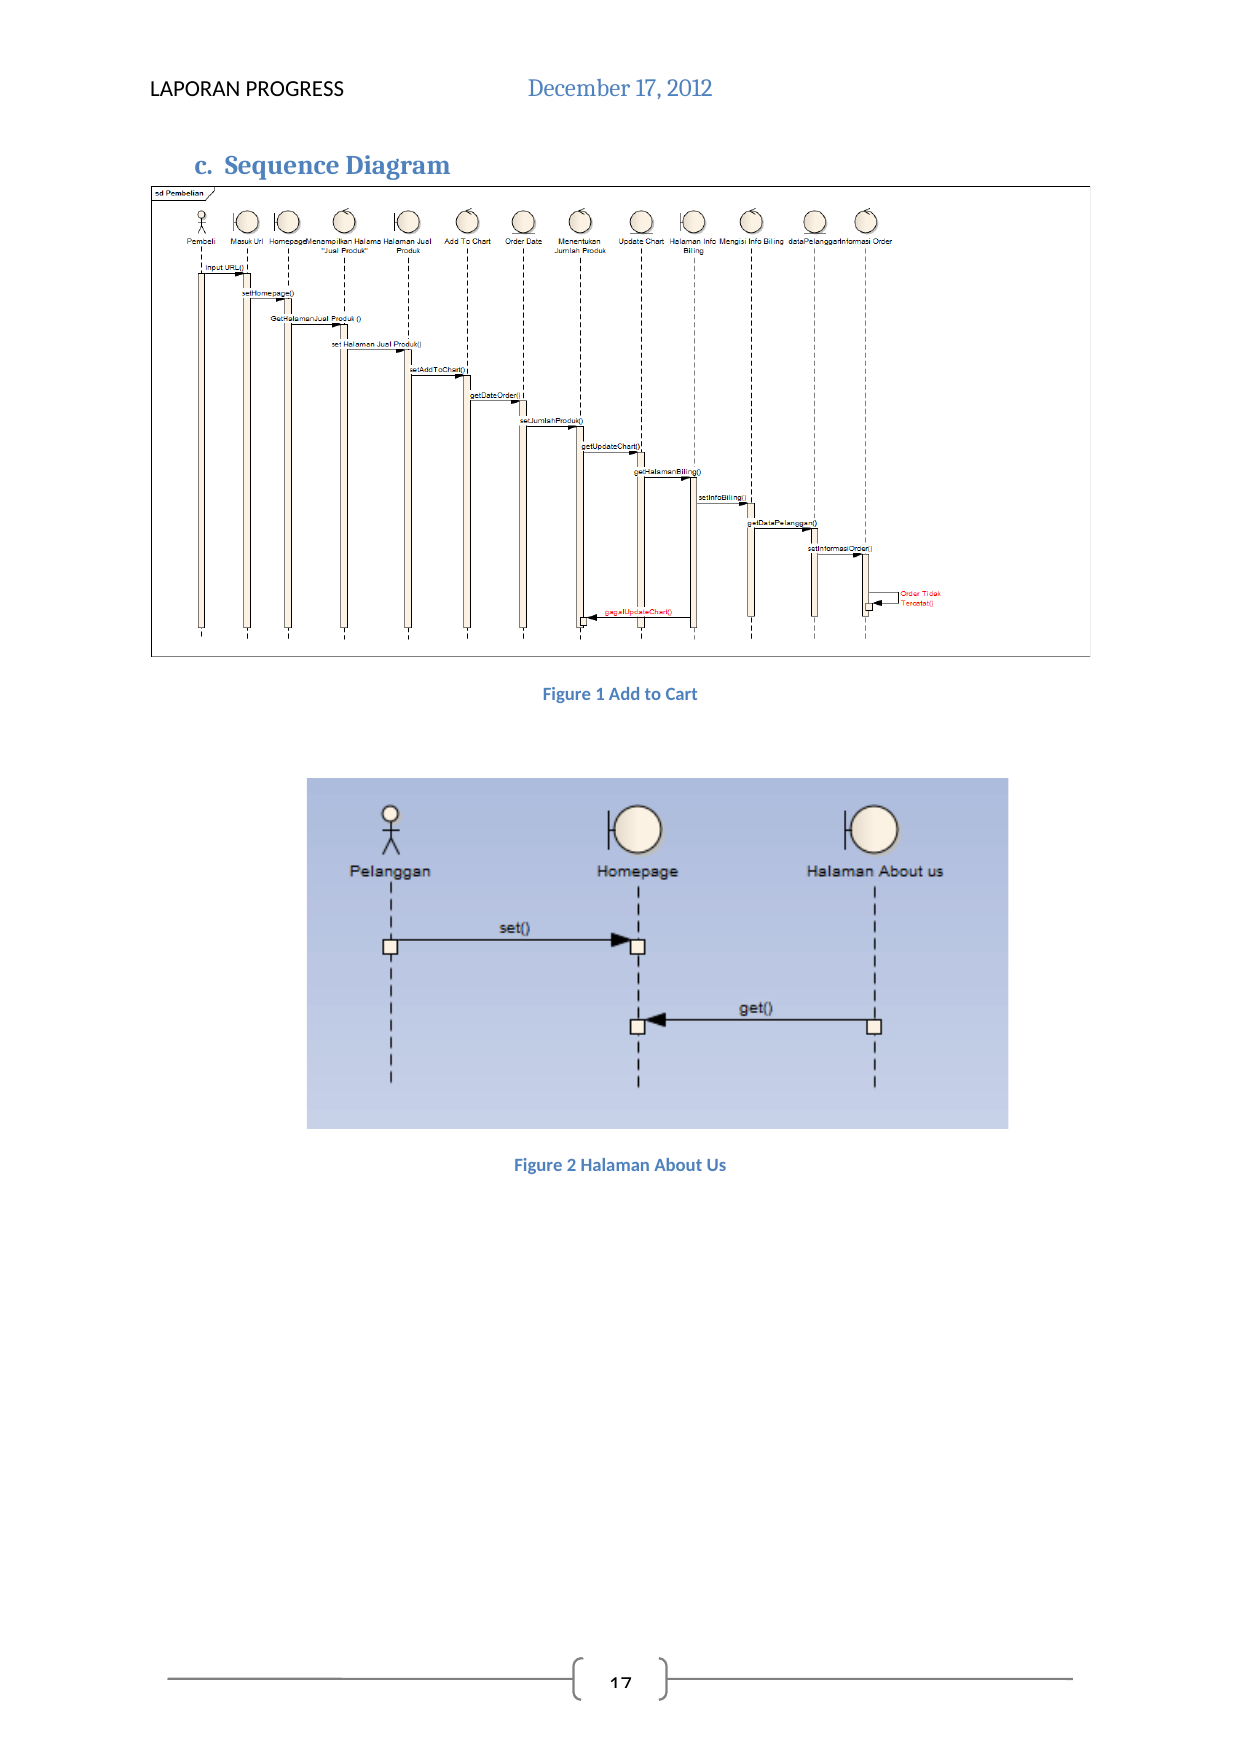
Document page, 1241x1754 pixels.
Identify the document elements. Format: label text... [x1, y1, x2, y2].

text Figure 1 Add to Cart [150, 682, 1090, 705]
text Figure 2 Halaman About Us [150, 1154, 1090, 1177]
picture [150, 185, 1091, 657]
picture [306, 778, 1009, 1129]
subtitle Sequence Diagram [194, 150, 1090, 181]
